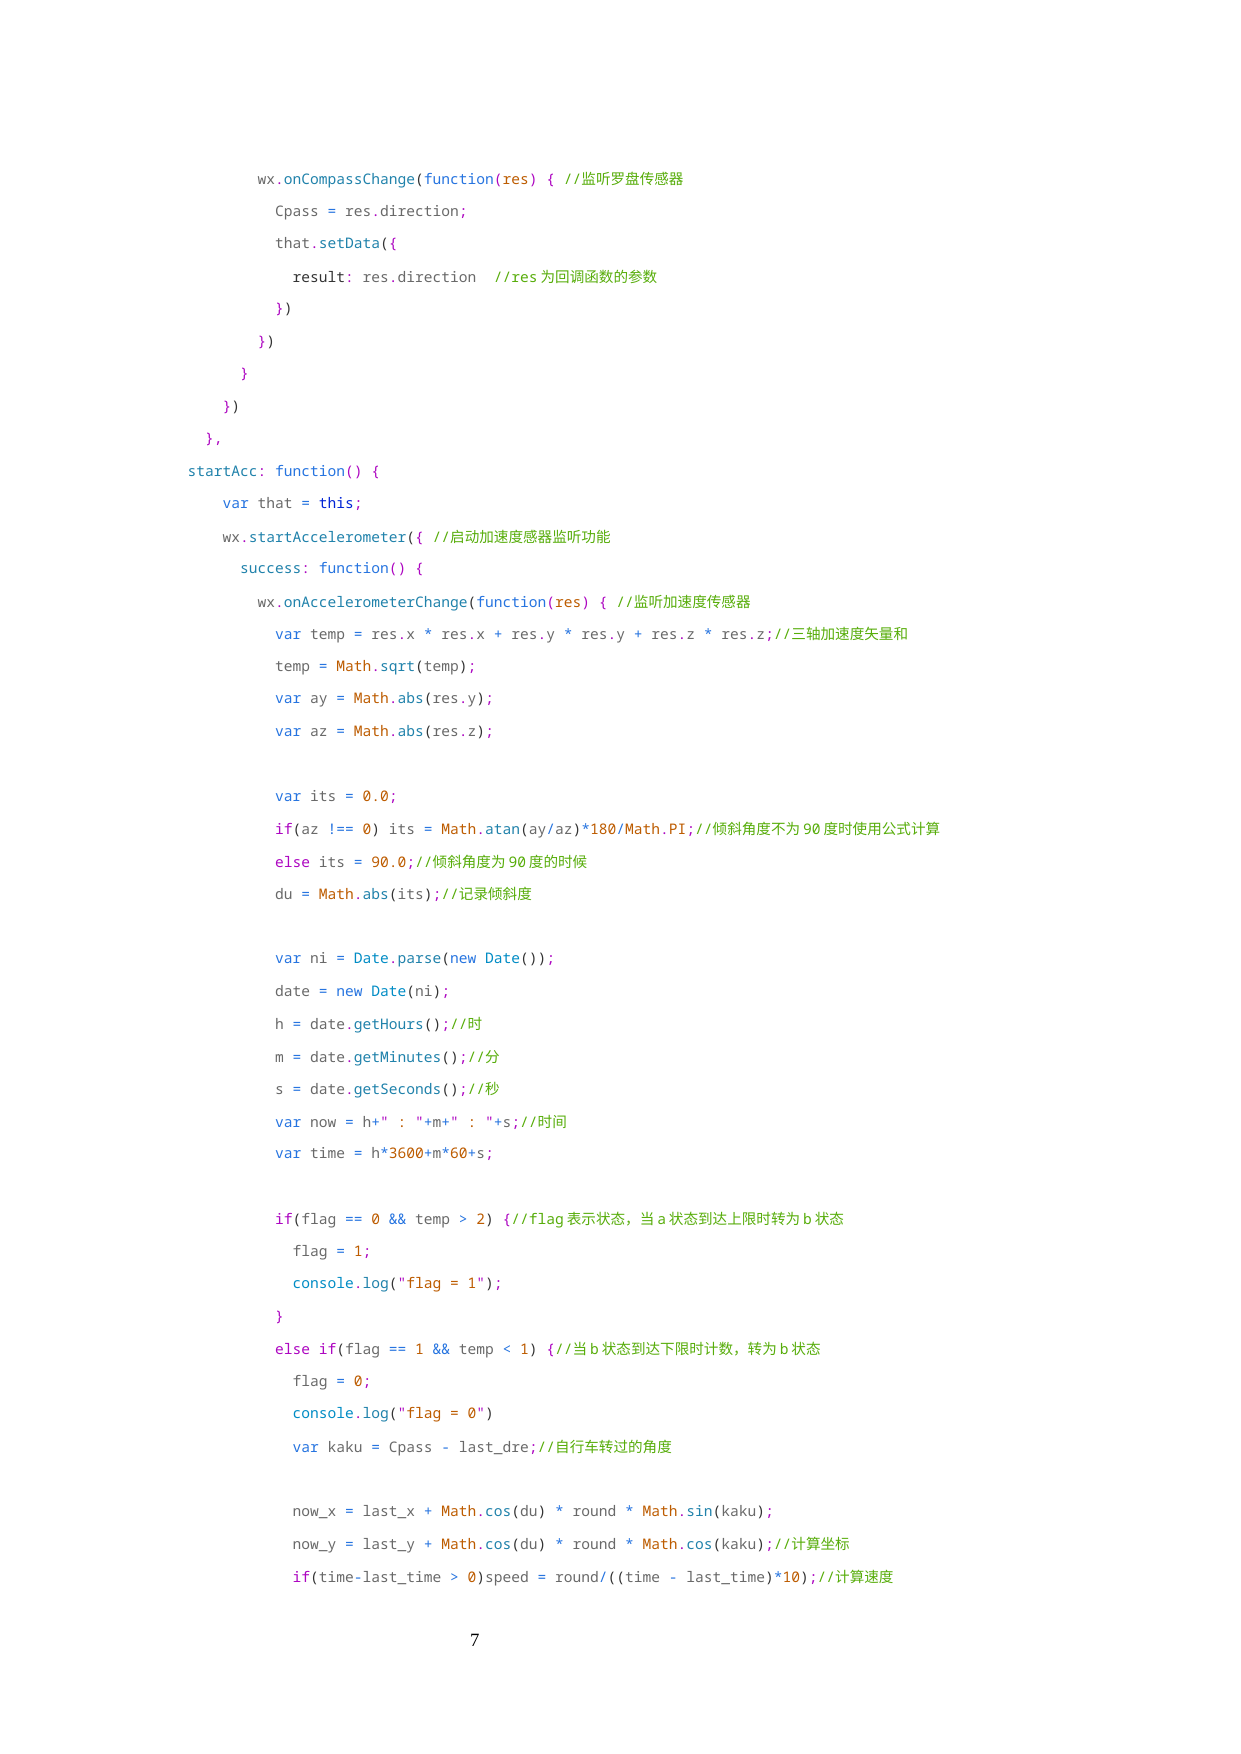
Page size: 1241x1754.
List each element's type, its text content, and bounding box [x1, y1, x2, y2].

text else if(flag == 1 && temp < 1) {//当b状态到达下限时计数，转为b状态 [187, 1332, 1053, 1364]
text now_x = last_x + Math.cos(du) * round * Math.sin(kaku); [187, 1494, 1053, 1527]
text now_y = last_y + Math.cos(du) * round * Math.cos(kaku);//计算坐标 [187, 1527, 1053, 1559]
text }, [187, 422, 1053, 454]
text wx.startAccelerometer({ //启动加速度感器监听功能 [187, 519, 1053, 552]
text var az = Math.abs(res.z); [187, 714, 1053, 747]
text } [187, 1299, 1053, 1332]
text var ay = Math.abs(res.y); [187, 682, 1053, 714]
text s = date.getSeconds();//秒 [187, 1072, 1053, 1104]
text var now = h+" : "+m+" : "+s;//时间 [187, 1104, 1053, 1137]
text else its = 90.0;//倾斜角度为90度的时候 [187, 844, 1053, 877]
text success: function() { [187, 552, 1053, 584]
text }) [187, 324, 1053, 357]
text wx.onAccelerometerChange(function(res) { //监听加速度传感器 [187, 584, 1053, 617]
text var its = 0.0; [187, 779, 1053, 812]
text } [187, 357, 1053, 389]
text }) [187, 292, 1053, 324]
text date = new Date(ni); [187, 974, 1053, 1007]
text if(az !== 0) its = Math.atan(ay/az)*180/Math.PI;//倾斜角度不为90度时使用公式计算 [187, 812, 1053, 844]
text m = date.getMinutes();//分 [187, 1039, 1053, 1072]
text var time = h*3600+m*60+s; [187, 1137, 1053, 1169]
text that.setData({ [187, 227, 1053, 259]
text var temp = res.x * res.x + res.y * res.y + res.z * res.z;//三轴加速度矢量和 [187, 617, 1053, 649]
text }) [187, 389, 1053, 422]
text var kaku = Cpass - last_dre;//自行车转过的角度 [187, 1429, 1053, 1462]
text if(flag == 0 && temp > 2) {//flag表示状态，当a状态到达上限时转为b状态 [187, 1202, 1053, 1234]
text console.log("flag = 0") [187, 1397, 1053, 1429]
text Cpass = res.direction; [187, 194, 1053, 227]
text var ni = Date.parse(new Date()); [187, 942, 1053, 974]
text temp = Math.sqrt(temp); [187, 649, 1053, 682]
text startAcc: function() { [187, 454, 1053, 487]
text wx.onCompassChange(function(res) { //监听罗盘传感器 [187, 162, 1053, 194]
text flag = 1; [187, 1234, 1053, 1267]
text if(time-last_time > 0)speed = round/((time - last_time)*10);//计算速度 [187, 1559, 1053, 1592]
text console.log("flag = 1"); [187, 1267, 1053, 1299]
text var that = this; [187, 487, 1053, 519]
text h = date.getHours();//时 [187, 1007, 1053, 1039]
text flag = 0; [187, 1364, 1053, 1397]
text result: res.direction //res为回调函数的参数 [187, 259, 1053, 292]
text du = Math.abs(its);//记录倾斜度 [187, 877, 1053, 909]
